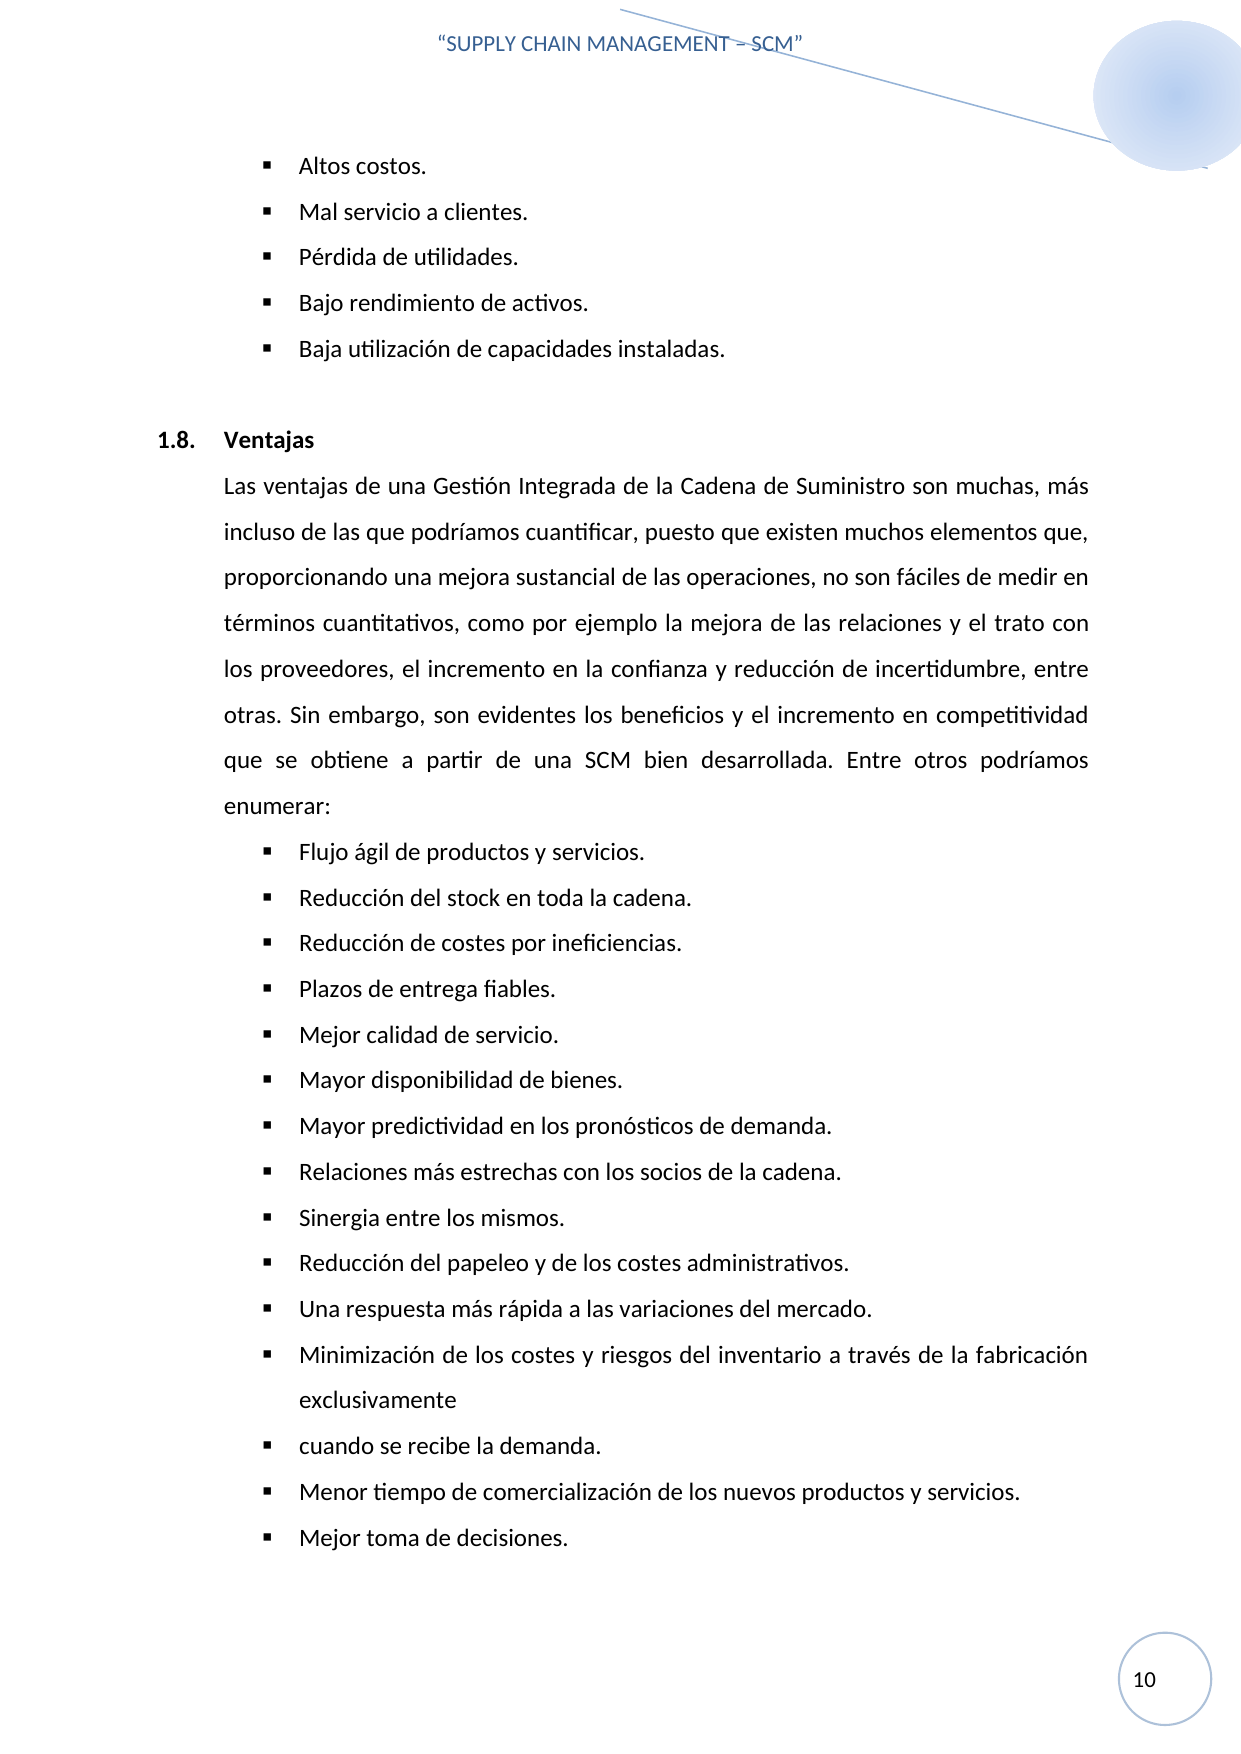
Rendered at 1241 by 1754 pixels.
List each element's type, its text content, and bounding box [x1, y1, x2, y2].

list cuando se recibe la demanda. [261, 1430, 1090, 1461]
list Bajo rendimiento de activos. [261, 287, 1090, 318]
list Reducción del stock en toda la cadena. [261, 882, 1090, 912]
list Ventajas [157, 424, 1090, 455]
list Plazos de entrega fiables. [261, 973, 1090, 1004]
list Mejor calidad de servicio. [261, 1019, 1090, 1049]
list Mejor toma de decisiones. [261, 1522, 1090, 1552]
list Menor tiempo de comercialización de los nuevos productos y servicios. [261, 1476, 1090, 1507]
list Reducción del papeleo y de los costes administrativos. [261, 1247, 1090, 1278]
list Mayor disponibilidad de bienes. [261, 1064, 1090, 1095]
list Una respuesta más rápida a las variaciones del mercado. [261, 1293, 1090, 1324]
list Minimización de los costes y riesgos del inventario a través de la fabricación exclusivamente [261, 1339, 1090, 1415]
list Las ventajas de una Gestión Integrada de la Cadena de Suministro son muchas, más incluso de las que podríamos cuantificar, puesto que existen muchos elementos que, proporcionando una mejora sustancial de las operaciones, no son fáciles de medir en términos cuantitativos, como por ejemplo la mejora de las relaciones y el trato con los proveedores, el incremento en la confianza y reducción de incertidumbre, entre otras. Sin embargo, son evidentes los beneficios y el incremento en competitividad que se obtiene a partir de una SCM bien desarrollada. Entre otros podríamos enumerar: [224, 470, 1090, 821]
list Sinergia entre los mismos. [261, 1202, 1090, 1232]
list Reducción de costes por ineficiencias. [261, 927, 1090, 958]
list Relaciones más estrechas con los socios de la cadena. [261, 1156, 1090, 1187]
list Mayor predictividad en los pronósticos de demanda. [261, 1110, 1090, 1141]
list Flujo ágil de productos y servicios. [261, 836, 1090, 866]
list Pérdida de utilidades. [261, 241, 1090, 272]
list Mal servicio a clientes. [261, 196, 1090, 226]
list Baja utilización de capacidades instaladas. [261, 333, 1090, 363]
list Altos costos. [261, 150, 1090, 181]
